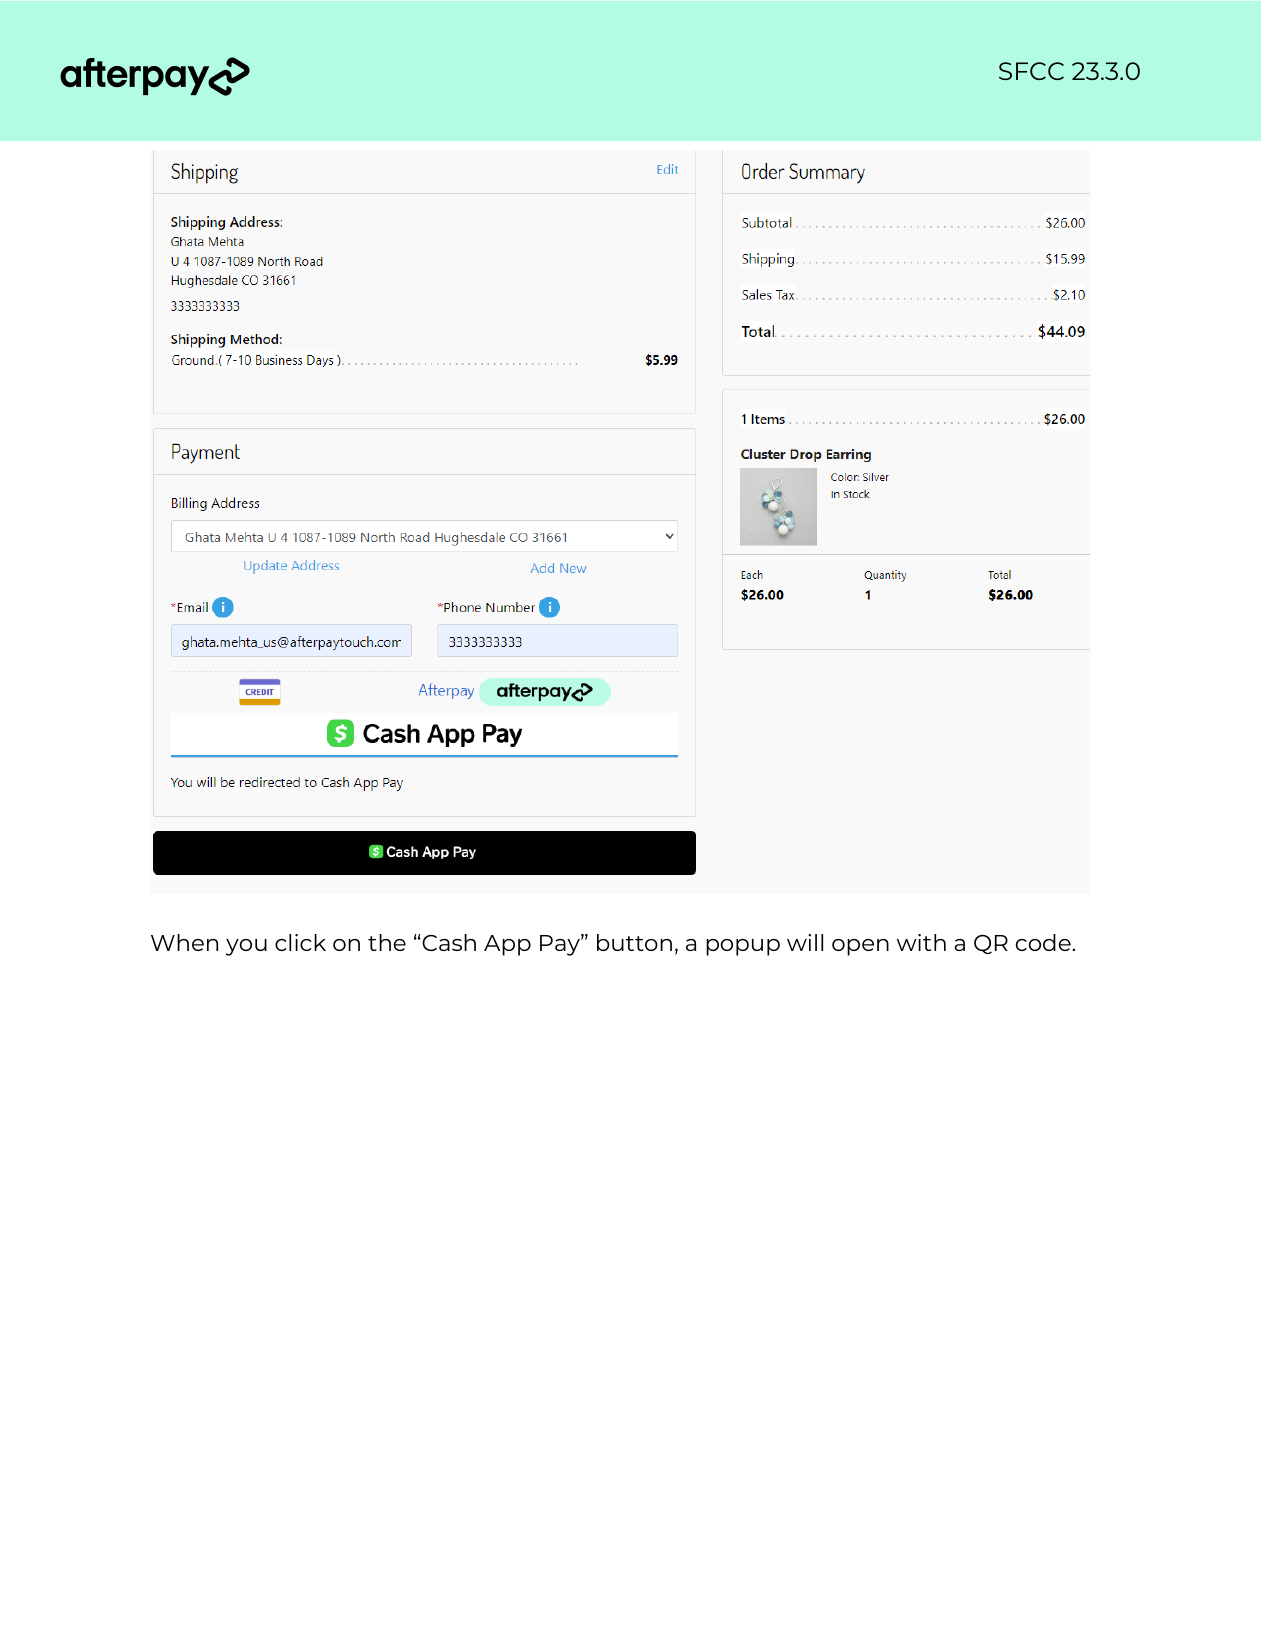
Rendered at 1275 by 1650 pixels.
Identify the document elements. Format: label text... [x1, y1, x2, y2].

picture [150, 150, 1091, 894]
picture [25, 29, 285, 124]
text When you click on the “Cash App Pay” button, a popup will open with a QR code. [150, 930, 1125, 958]
